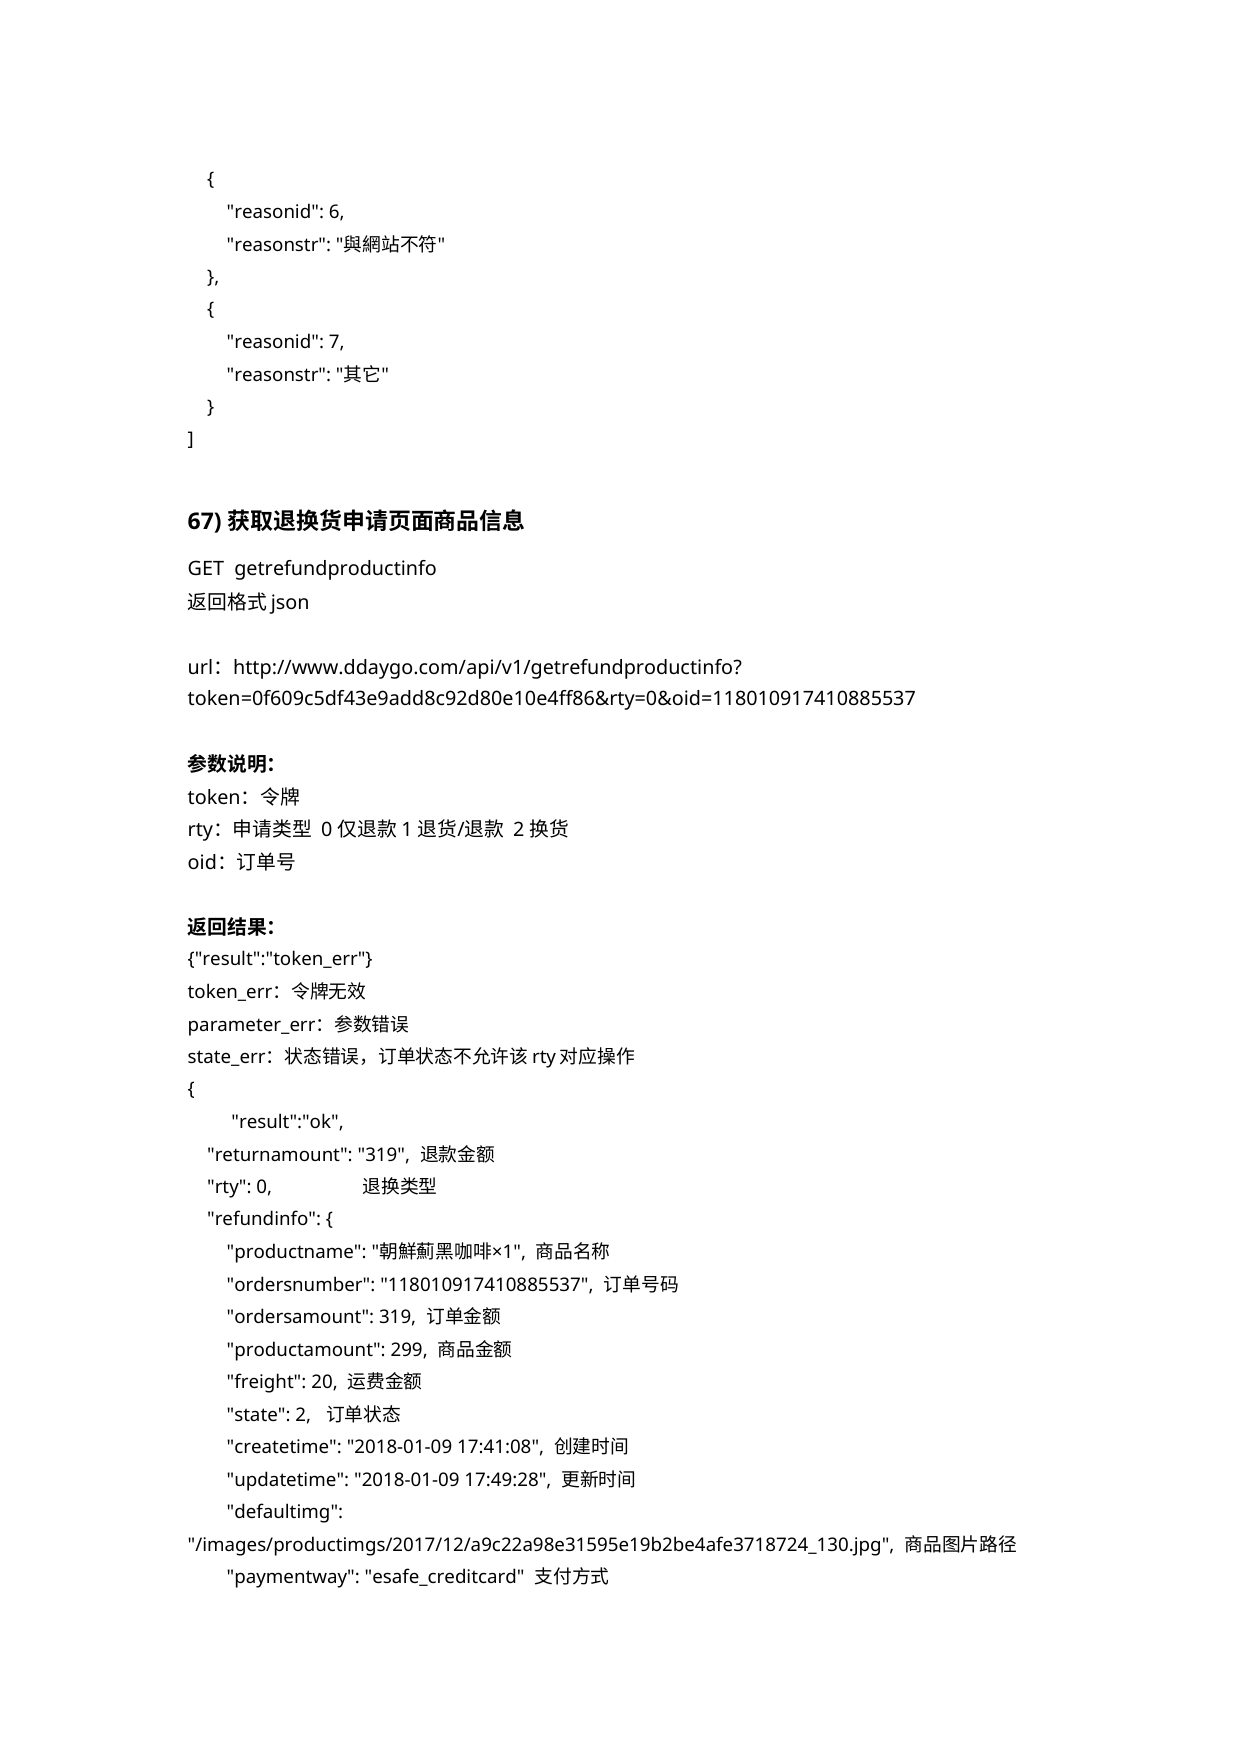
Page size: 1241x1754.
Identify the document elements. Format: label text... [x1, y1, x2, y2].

text "freight": 20, 运费金额 [187, 1364, 1053, 1397]
text GET getrefundproductinfo [187, 552, 1053, 584]
list oid：订单号 [187, 844, 1053, 877]
text } [187, 389, 1053, 422]
text 返回结果： [187, 909, 1053, 942]
list rty：申请类型 0 仅退款 1 退货/退款 2 换货 [187, 812, 1053, 844]
text "ordersamount": 319, 订单金额 [187, 1299, 1053, 1332]
text state_err：状态错误，订单状态不允许该rty对应操作 [187, 1039, 1053, 1072]
text "reasonstr": "其它" [187, 357, 1053, 389]
list 参数说明： [187, 747, 1053, 779]
text "result":"ok", [187, 1104, 1053, 1137]
text "returnamount": "319", 退款金额 [187, 1137, 1053, 1169]
text { [187, 292, 1053, 324]
text "refundinfo": { [187, 1202, 1053, 1234]
text "ordersnumber": "118010917410885537", 订单号码 [187, 1267, 1053, 1299]
text "rty": 0, 退换类型 [187, 1169, 1053, 1202]
text "defaultimg": "/images/productimgs/2017/12/a9c22a98e31595e19b2be4afe3718724_130.jpg", 商品图片路径 [187, 1494, 1053, 1559]
text "updatetime": "2018-01-09 17:49:28", 更新时间 [187, 1462, 1053, 1494]
text "paymentway": "esafe_creditcard" 支付方式 [187, 1559, 1053, 1592]
text { [187, 162, 1053, 194]
text parameter_err：参数错误 [187, 1007, 1053, 1039]
text "productamount": 299, 商品金额 [187, 1332, 1053, 1364]
text }, [187, 259, 1053, 292]
text 67) 获取退换货申请页面商品信息 [187, 487, 1053, 552]
text token_err：令牌无效 [187, 974, 1053, 1007]
text "createtime": "2018-01-09 17:41:08", 创建时间 [187, 1429, 1053, 1462]
text "reasonstr": "與網站不符" [187, 227, 1053, 259]
text "productname": "朝鮮薊黑咖啡×1", 商品名称 [187, 1234, 1053, 1267]
text { [187, 1072, 1053, 1104]
text 返回格式json [187, 584, 1053, 617]
text "reasonid": 7, [187, 324, 1053, 357]
text "reasonid": 6, [187, 194, 1053, 227]
text {"result":"token_err"} [187, 942, 1053, 974]
text "state": 2, 订单状态 [187, 1397, 1053, 1429]
text url：http://www.ddaygo.com/api/v1/getrefundproductinfo?token=0f609c5df43e9add8c92d80e10e4ff86&rty=0&oid=118010917410885537 [187, 649, 1053, 714]
text ] [187, 422, 1053, 454]
list token：令牌 [187, 779, 1053, 812]
